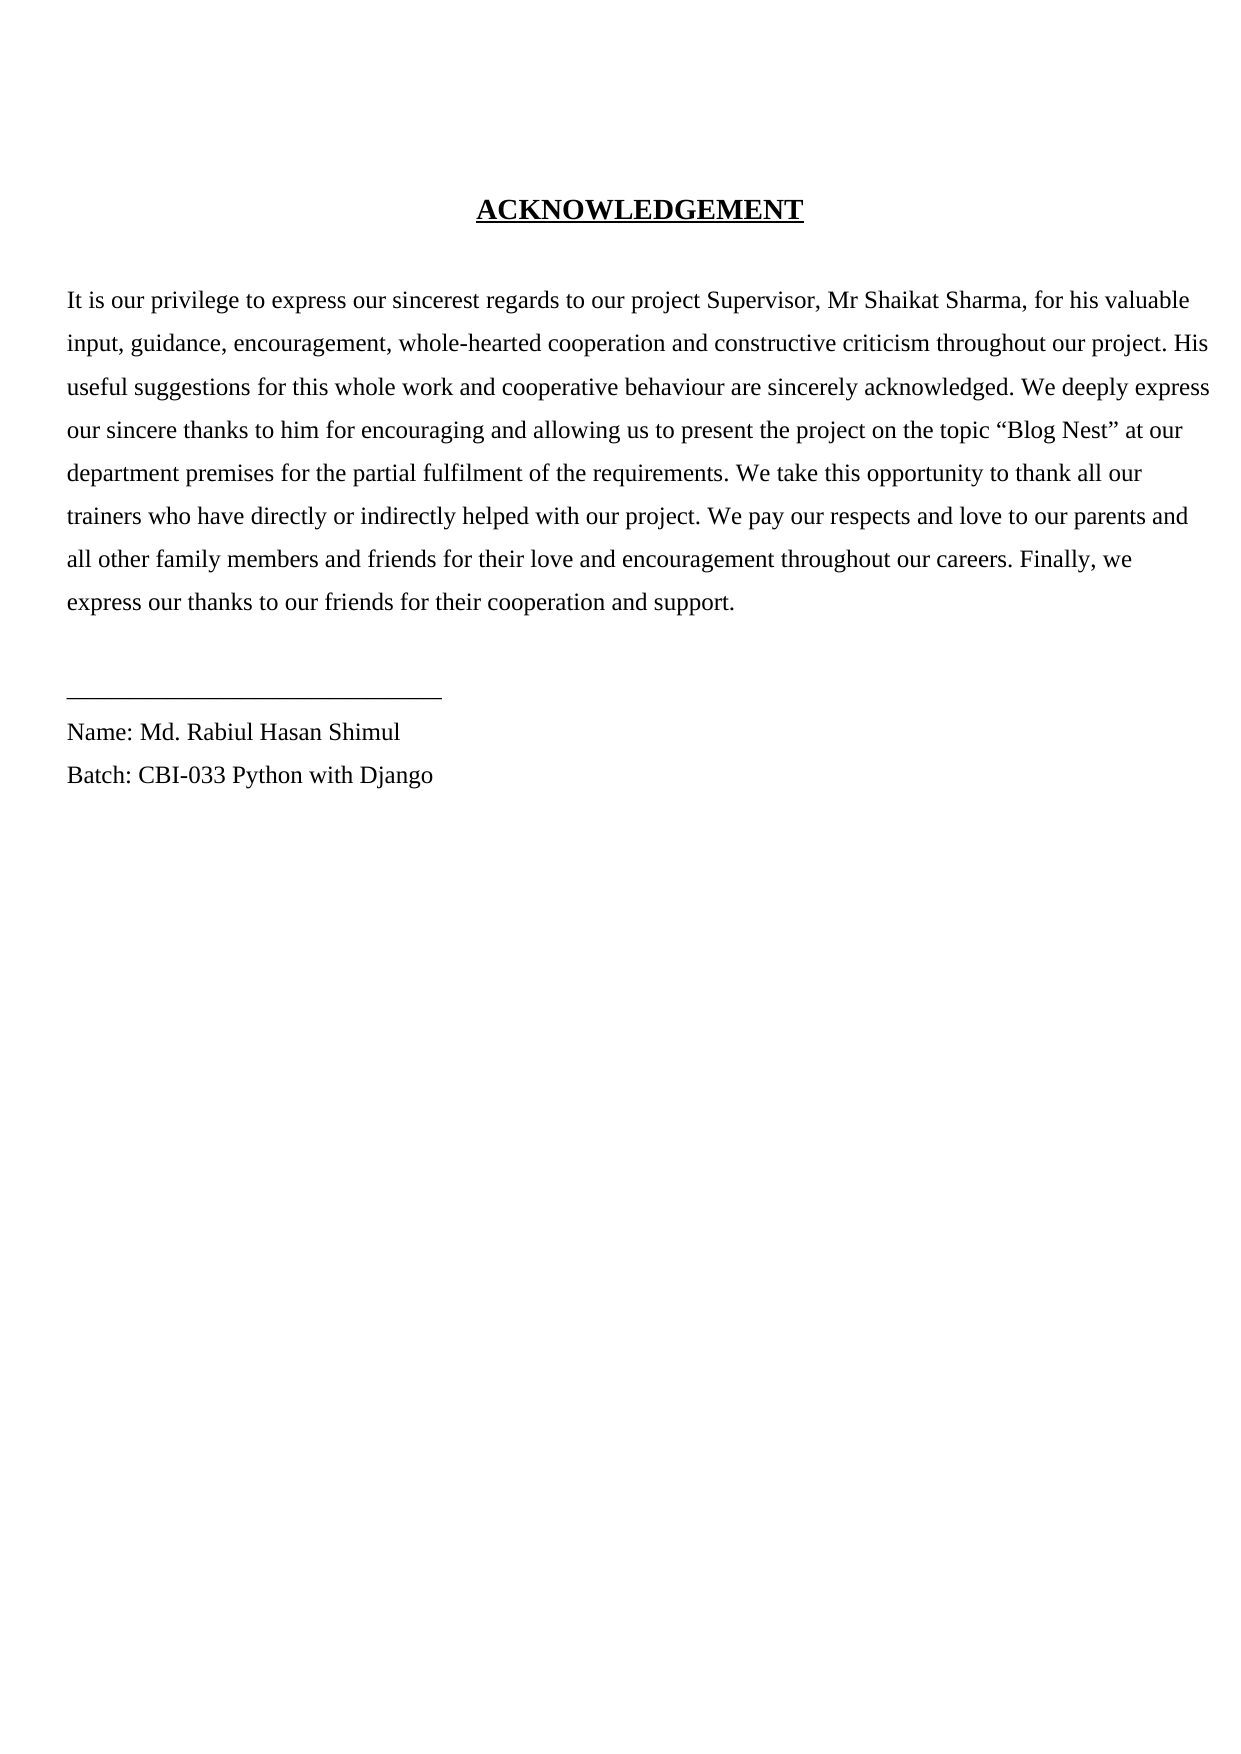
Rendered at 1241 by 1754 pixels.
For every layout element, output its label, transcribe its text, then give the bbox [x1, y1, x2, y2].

text It is our privilege to express our sincerest regards to our project Supervisor, Mr Shaikat Sharma, for his valuable input, guidance, encouragement, whole-hearted cooperation and constructive criticism throughout our project. His useful suggestions for this whole work and cooperative behaviour are sincerely acknowledged. We deeply express our sincere thanks to him for encouraging and allowing us to present the project on the topic “Blog Nest” at our department premises for the partial fulfilment of the requirements. We take this opportunity to thank all our trainers who have directly or indirectly helped with our project. We pay our respects and love to our parents and all other family members and friends for their love and encouragement throughout our careers. Finally, we express our thanks to our friends for their cooperation and support. [67, 285, 1213, 616]
text ______________________________ [67, 673, 1213, 702]
text Batch: CBI-033 Python with Django [67, 760, 1213, 788]
text ACKNOWLEDGEMENT [67, 192, 1213, 226]
text Name: Md. Rabiul Hasan Shimul [67, 717, 1213, 745]
